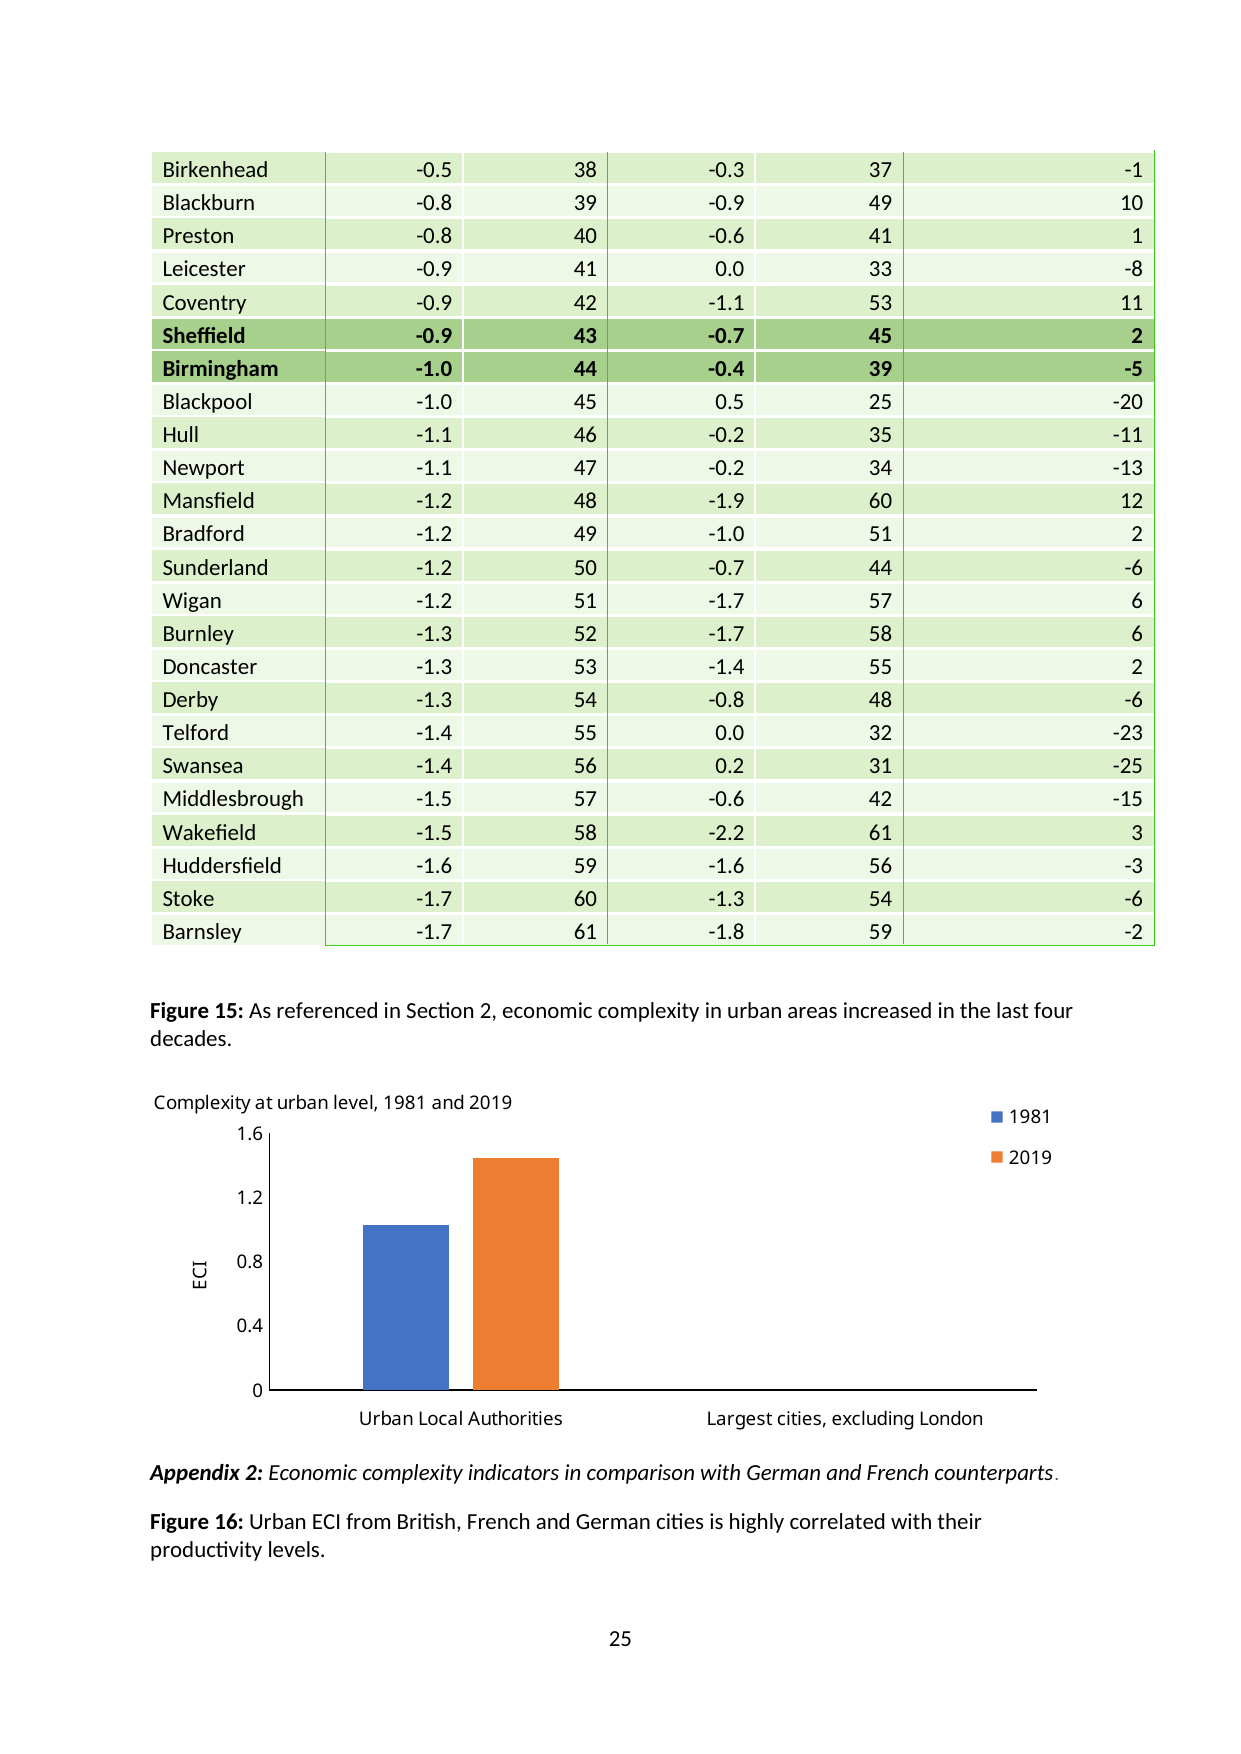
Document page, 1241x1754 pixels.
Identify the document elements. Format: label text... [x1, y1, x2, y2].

table_cell -0.9 [608, 186, 754, 216]
table_cell -1 [904, 153, 1154, 183]
table_cell 48 [464, 484, 607, 514]
table_cell Newport [152, 451, 325, 481]
table_cell 49 [756, 186, 903, 216]
table_cell 45 [756, 319, 903, 349]
table_cell 47 [464, 451, 607, 481]
table_cell 57 [464, 783, 607, 812]
table_cell 2 [904, 650, 1154, 680]
table_cell 51 [464, 584, 607, 614]
table_cell 41 [756, 219, 903, 249]
table_cell -1.7 [326, 882, 462, 912]
table_cell -5 [904, 352, 1154, 382]
table_cell 25 [756, 385, 903, 415]
table_cell -1.1 [326, 451, 462, 481]
table_cell -1.0 [326, 385, 462, 415]
table_cell 56 [464, 749, 607, 779]
table_cell 61 [463, 915, 608, 945]
table_cell 54 [464, 683, 607, 713]
table_cell -1.8 [608, 915, 755, 945]
table_cell 42 [756, 783, 903, 812]
table_cell -15 [904, 783, 1154, 812]
table_cell Sunderland [152, 550, 325, 581]
table_cell 2 [904, 518, 1154, 547]
table_cell 54 [756, 882, 903, 912]
table_cell Telford [152, 716, 325, 746]
table_cell -0.9 [326, 253, 462, 282]
table_cell -11 [904, 418, 1154, 448]
table_cell -0.8 [326, 186, 462, 216]
table_cell -1.4 [326, 749, 462, 779]
table_cell 44 [464, 352, 607, 382]
table_cell 11 [904, 286, 1154, 316]
table_cell -1.3 [326, 617, 462, 647]
table_cell 51 [756, 518, 903, 547]
table_cell 10 [904, 186, 1154, 216]
table_cell -0.9 [326, 286, 462, 316]
table_cell 6 [904, 584, 1154, 614]
table_cell 3 [904, 816, 1154, 846]
table_cell -6 [904, 683, 1154, 713]
table_cell -6 [904, 551, 1154, 581]
table_cell -0.6 [608, 219, 754, 249]
table_cell 41 [464, 253, 607, 282]
table_cell -1.7 [326, 915, 463, 945]
table_cell -0.7 [608, 319, 754, 349]
table_cell -0.4 [608, 352, 754, 382]
table_cell Coventry [152, 285, 325, 316]
table_cell -1.7 [608, 584, 754, 614]
table_cell -1.7 [608, 617, 754, 647]
table_cell 60 [464, 882, 607, 912]
table_cell -1.4 [608, 650, 754, 680]
table_cell -1.9 [608, 484, 754, 514]
table_cell -0.5 [326, 153, 462, 183]
table_cell -0.3 [608, 153, 754, 183]
table_cell 59 [755, 915, 903, 945]
table_cell -0.6 [608, 783, 754, 812]
table_cell 55 [756, 650, 903, 680]
table_cell Wigan [152, 584, 325, 614]
table_cell 34 [756, 451, 903, 481]
table_cell 58 [464, 816, 607, 846]
table_cell Blackburn [152, 186, 325, 216]
table_cell Preston [152, 218, 325, 249]
table_cell Swansea [152, 748, 325, 779]
table_cell -8 [904, 253, 1154, 282]
table_cell 2 [904, 319, 1154, 349]
table_cell -0.8 [608, 683, 754, 713]
table_cell -1.4 [326, 716, 462, 746]
table_cell Blackpool [152, 385, 325, 415]
table_cell -1.2 [326, 551, 462, 581]
table_cell 60 [756, 484, 903, 514]
table_cell 31 [756, 749, 903, 779]
table_cell 35 [756, 418, 903, 448]
table_cell -23 [904, 716, 1154, 746]
text Appendix 2: Economic complexity indicators in comparison with German and French counterparts. [150, 1458, 1090, 1486]
table_cell -0.2 [608, 418, 754, 448]
table_cell -1.6 [608, 849, 754, 879]
table_cell -1.3 [326, 650, 462, 680]
table_cell 61 [756, 816, 903, 846]
table_cell Leicester [152, 253, 325, 282]
table_cell 12 [904, 484, 1154, 514]
table_cell Burnley [152, 616, 325, 647]
table_cell -0.7 [608, 551, 754, 581]
table_cell 50 [464, 551, 607, 581]
table_cell 52 [464, 617, 607, 647]
table_cell Doncaster [152, 650, 325, 680]
table_cell -1.5 [326, 783, 462, 812]
table_cell 0.0 [608, 716, 754, 746]
table_cell 33 [756, 253, 903, 282]
table_cell 0.2 [608, 749, 754, 779]
table_cell Middlesbrough [152, 783, 325, 812]
table_cell 1 [904, 219, 1154, 249]
table_cell 59 [464, 849, 607, 879]
table_cell 53 [756, 286, 903, 316]
table_cell -2.2 [608, 816, 754, 846]
table_cell 40 [464, 219, 607, 249]
table_cell 46 [464, 418, 607, 448]
table_cell Bradford [152, 518, 325, 547]
table_cell Wakefield [152, 815, 325, 846]
table_cell 45 [464, 385, 607, 415]
table_cell -2 [903, 915, 1154, 945]
table_cell 0.0 [608, 253, 754, 282]
table_cell 53 [464, 650, 607, 680]
table_cell -3 [904, 849, 1154, 879]
table_cell Sheffield [152, 319, 325, 349]
table_cell -0.8 [326, 219, 462, 249]
table_cell Stoke [152, 881, 325, 912]
table_cell -1.2 [326, 484, 462, 514]
table_cell -0.2 [608, 451, 754, 481]
table_cell 6 [904, 617, 1154, 647]
table_cell 0.5 [608, 385, 754, 415]
table_cell Hull [152, 417, 325, 448]
table_cell 43 [464, 319, 607, 349]
table_cell -1.0 [608, 518, 754, 547]
table_cell Huddersfield [152, 849, 325, 879]
table_cell Barnsley [152, 915, 325, 945]
table_cell Derby [152, 682, 325, 713]
table_cell 32 [756, 716, 903, 746]
table_cell -13 [904, 451, 1154, 481]
table_cell -1.2 [326, 518, 462, 547]
table_cell -1.1 [326, 418, 462, 448]
text Figure 16: Urban ECI from British, French and German cities is highly correlated with their productivity levels. [150, 1507, 1090, 1563]
table_cell 37 [756, 153, 903, 183]
table_cell -20 [904, 385, 1154, 415]
table_cell 56 [756, 849, 903, 879]
table_cell -1.1 [608, 286, 754, 316]
table_cell Birmingham [152, 351, 325, 382]
table_cell -25 [904, 749, 1154, 779]
table_cell 42 [464, 286, 607, 316]
table_cell Mansfield [152, 483, 325, 514]
table_cell 39 [756, 352, 903, 382]
table_cell 39 [464, 186, 607, 216]
table_cell -1.3 [326, 683, 462, 713]
table_cell -0.9 [326, 319, 462, 349]
table_cell 44 [756, 551, 903, 581]
table_cell -6 [904, 882, 1154, 912]
table_cell -1.2 [326, 584, 462, 614]
table_cell 49 [464, 518, 607, 547]
table_cell -1.3 [608, 882, 754, 912]
table_cell 48 [756, 683, 903, 713]
table_cell 57 [756, 584, 903, 614]
table_cell Birkenhead [152, 152, 325, 183]
table_cell 38 [464, 153, 607, 183]
table_cell -1.0 [326, 352, 462, 382]
table_cell 55 [464, 716, 607, 746]
table_cell -1.5 [326, 816, 462, 846]
text Figure 15: As referenced in Section 2, economic complexity in urban areas increased in the last four decades. [150, 996, 1090, 1052]
table_cell 58 [756, 617, 903, 647]
table_cell -1.6 [326, 849, 462, 879]
